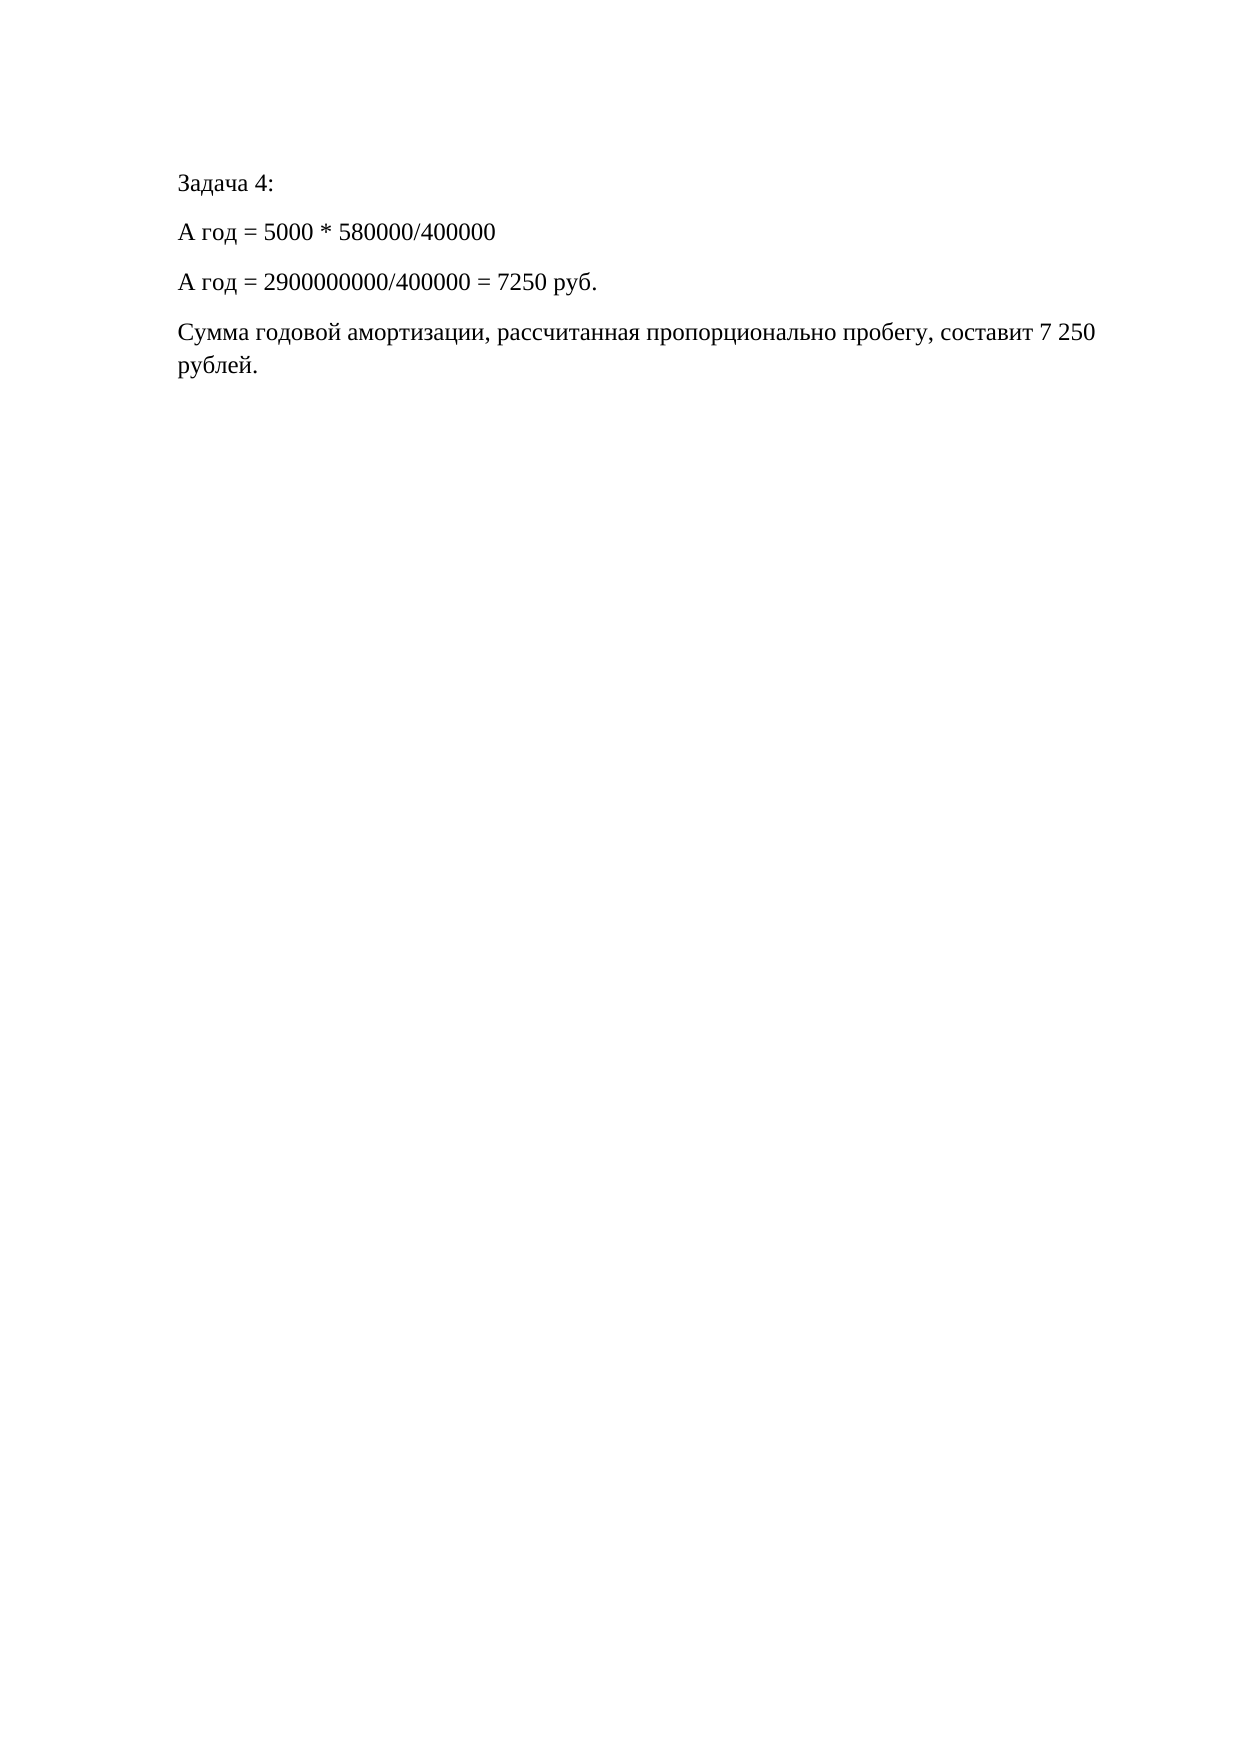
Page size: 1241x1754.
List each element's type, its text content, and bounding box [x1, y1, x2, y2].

text Задача 4: [177, 168, 1152, 197]
text А год = 2900000000/400000 = 7250 руб. [177, 267, 1152, 296]
text Сумма годовой амортизации, рассчитанная пропорционально пробегу, составит 7 250 рублей. [177, 317, 1152, 379]
text А год = 5000 * 580000/400000 [177, 217, 1152, 246]
